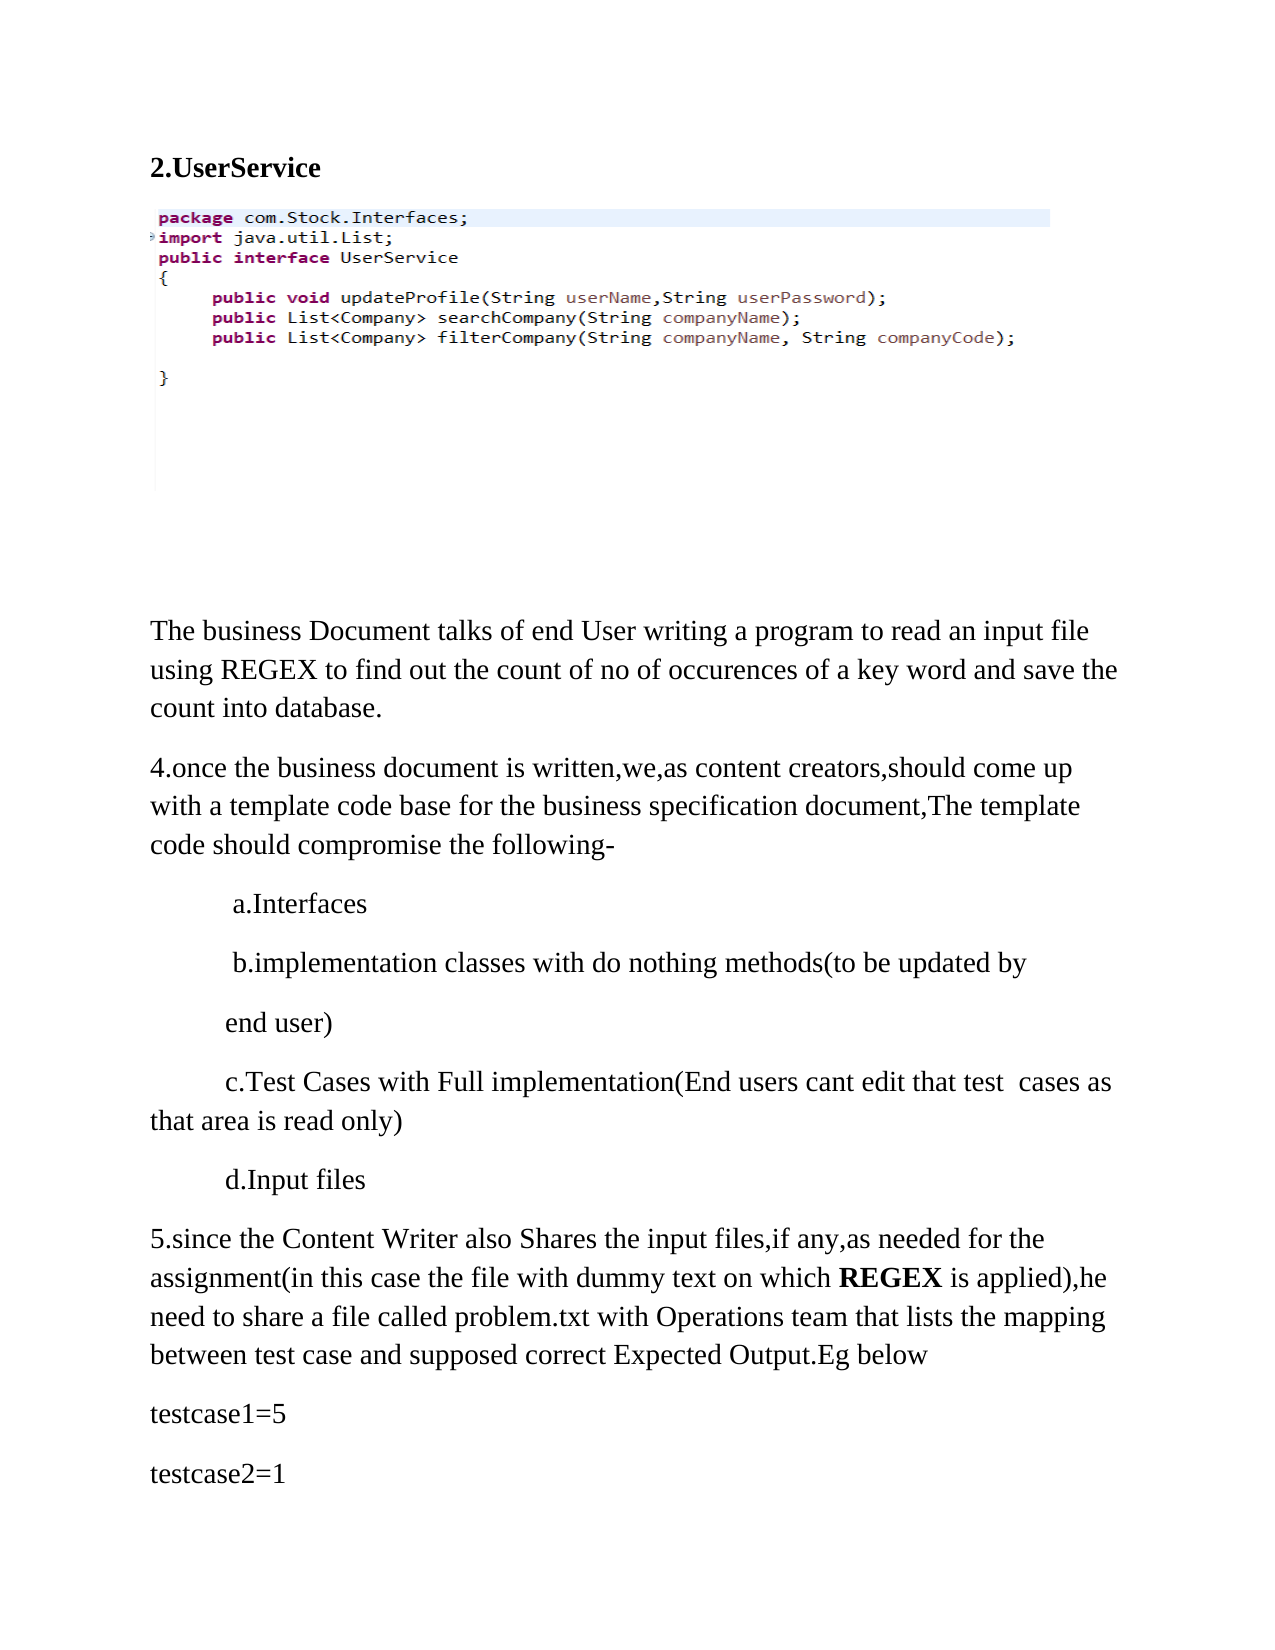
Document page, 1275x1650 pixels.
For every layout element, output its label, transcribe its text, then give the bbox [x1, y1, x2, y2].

text c.Test Cases with Full implementation(End users cant edit that test cases as that area is read only) [150, 1064, 1125, 1136]
text 5.since the Content Writer also Shares the input files,if any,as needed for the assignment(in this case the file with dummy text on which REGEX is applied),he need to share a file called problem.txt with Operations team that lists the mapping between test case and supposed correct Expected Output.Eg below [150, 1222, 1125, 1371]
text a.Interfaces [150, 886, 1125, 920]
picture [150, 209, 1050, 491]
text The business Document talks of end User writing a program to read an input file using REGEX to find out the count of no of occurences of a key word and save the count into database. [150, 613, 1125, 724]
text b.implementation classes with do nothing methods(to be updated by [150, 946, 1125, 979]
text 2.UserService [150, 150, 1125, 183]
text d.Input files [150, 1162, 1125, 1196]
text testcase1=5 [150, 1397, 1125, 1430]
text 4.once the business document is written,we,as content creators,should come up with a template code base for the business specification document,The template code should compromise the following- [150, 750, 1125, 860]
text testcase2=1 [150, 1456, 1125, 1489]
text end user) [150, 1005, 1125, 1038]
